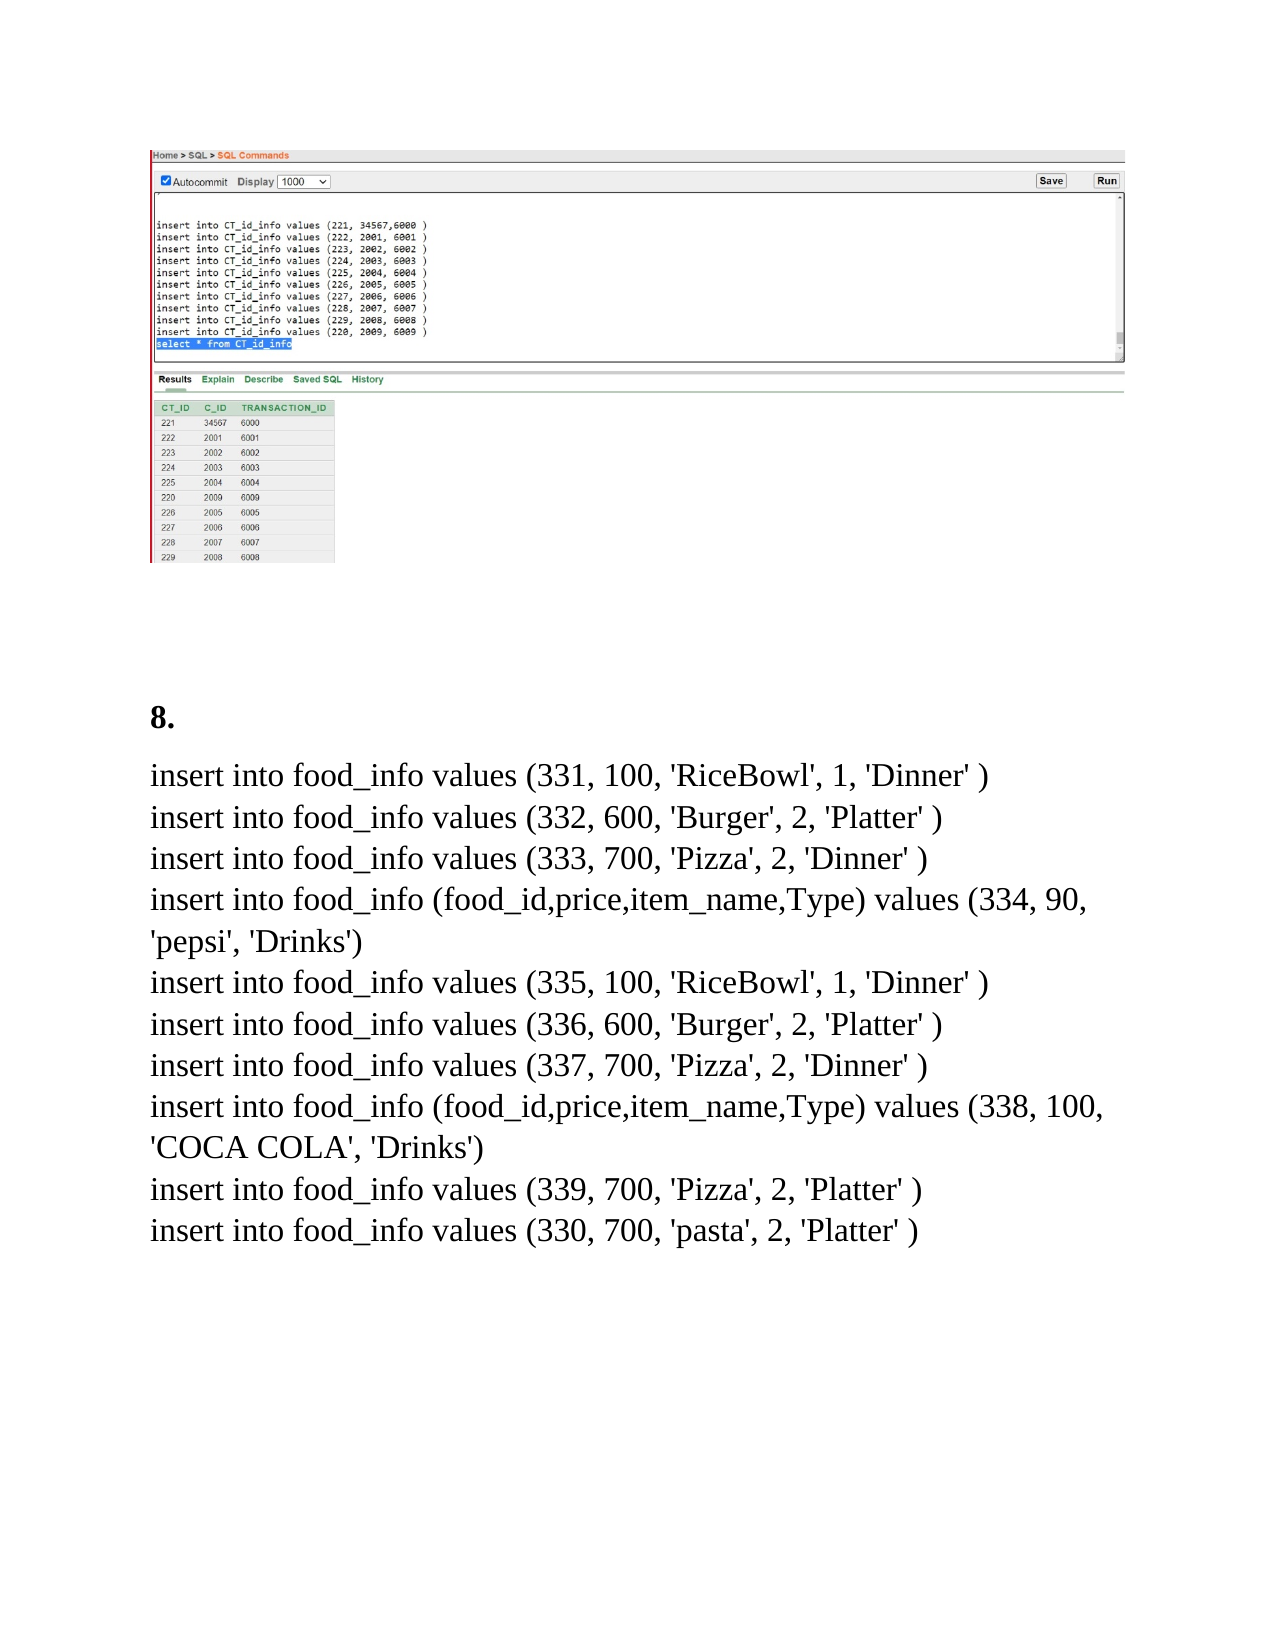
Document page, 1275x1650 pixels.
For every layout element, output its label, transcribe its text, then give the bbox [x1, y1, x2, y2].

picture [150, 150, 1125, 563]
text insert into food_info values (331, 100, 'RiceBowl', 1, 'Dinner' ) insert into food_info values (332, 600, 'Burger', 2, 'Platter' ) insert into food_info values (333, 700, 'Pizza', 2, 'Dinner' ) insert into food_info (food_id,price,item_name,Type) values (334, 90, 'pepsi', 'Drinks') insert into food_info values (335, 100, 'RiceBowl', 1, 'Dinner' ) insert into food_info values (336, 600, 'Burger', 2, 'Platter' ) insert into food_info values (337, 700, 'Pizza', 2, 'Dinner' ) insert into food_info (food_id,price,item_name,Type) values (338, 100, 'COCA COLA', 'Drinks') insert into food_info values (339, 700, 'Pizza', 2, 'Platter' ) insert into food_info values (330, 700, 'pasta', 2, 'Platter' ) [150, 756, 1125, 1249]
text 8. [150, 698, 1125, 736]
